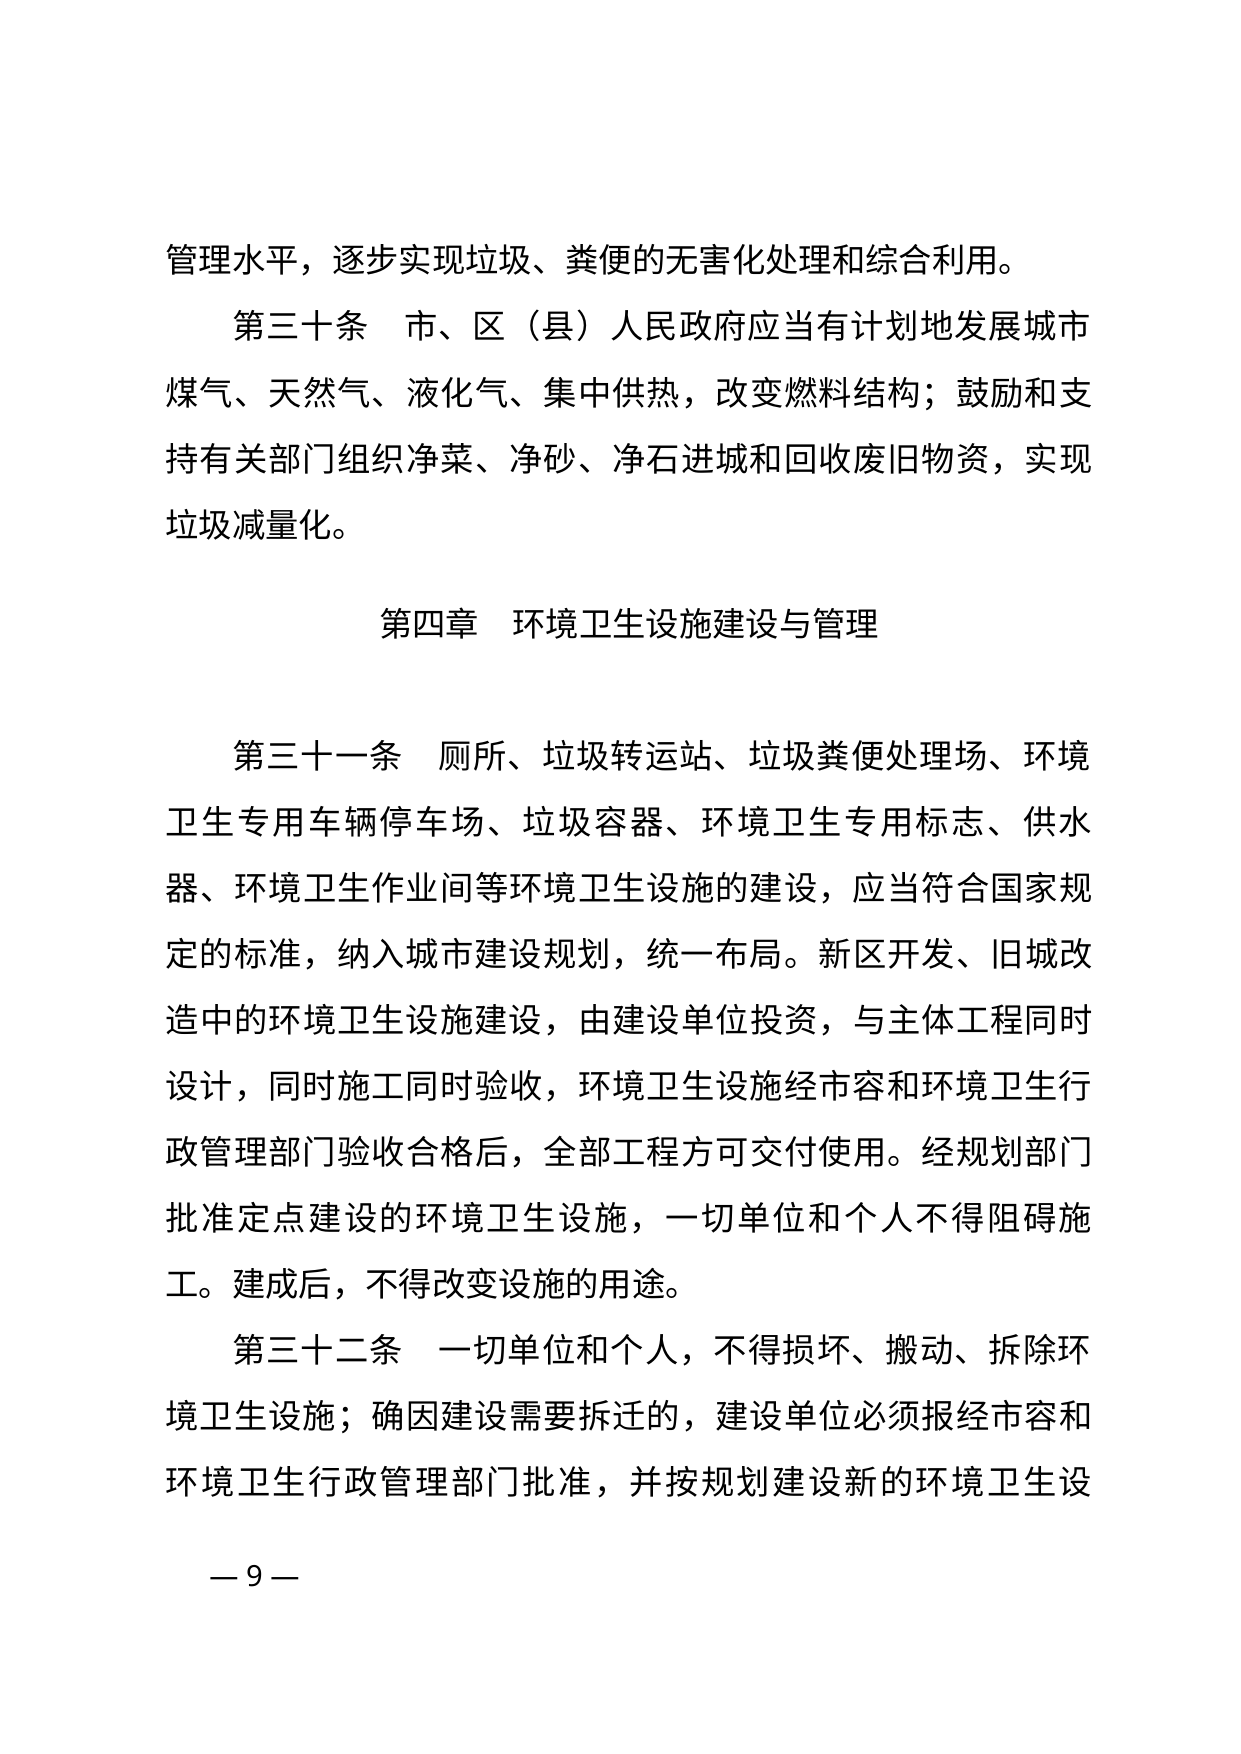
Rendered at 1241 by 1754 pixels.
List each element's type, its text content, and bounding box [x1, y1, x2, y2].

text 第四章 环境卫生设施建设与管理 [165, 589, 1093, 655]
text 第三十条 市、区（县）人民政府应当有计划地发展城市煤气、天然气、液化气、集中供热，改变燃料结构；鼓励和支持有关部门组织净菜、净砂、净石进城和回收废旧物资，实现垃圾减量化。 [165, 291, 1093, 556]
text 第三十一条 厕所、垃圾转运站、垃圾粪便处理场、环境卫生专用车辆停车场、垃圾容器、环境卫生专用标志、供水器、环境卫生作业间等环境卫生设施的建设，应当符合国家规定的标准，纳入城市建设规划，统一布局。新区开发、旧城改造中的环境卫生设施建设，由建设单位投资，与主体工程同时设计，同时施工同时验收，环境卫生设施经市容和环境卫生行政管理部门验收合格后，全部工程方可交付使用。经规划部门批准定点建设的环境卫生设施，一切单位和个人不得阻碍施工。建成后，不得改变设施的用途。 [165, 721, 1093, 1315]
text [165, 1315, 1093, 1513]
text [165, 225, 1093, 291]
